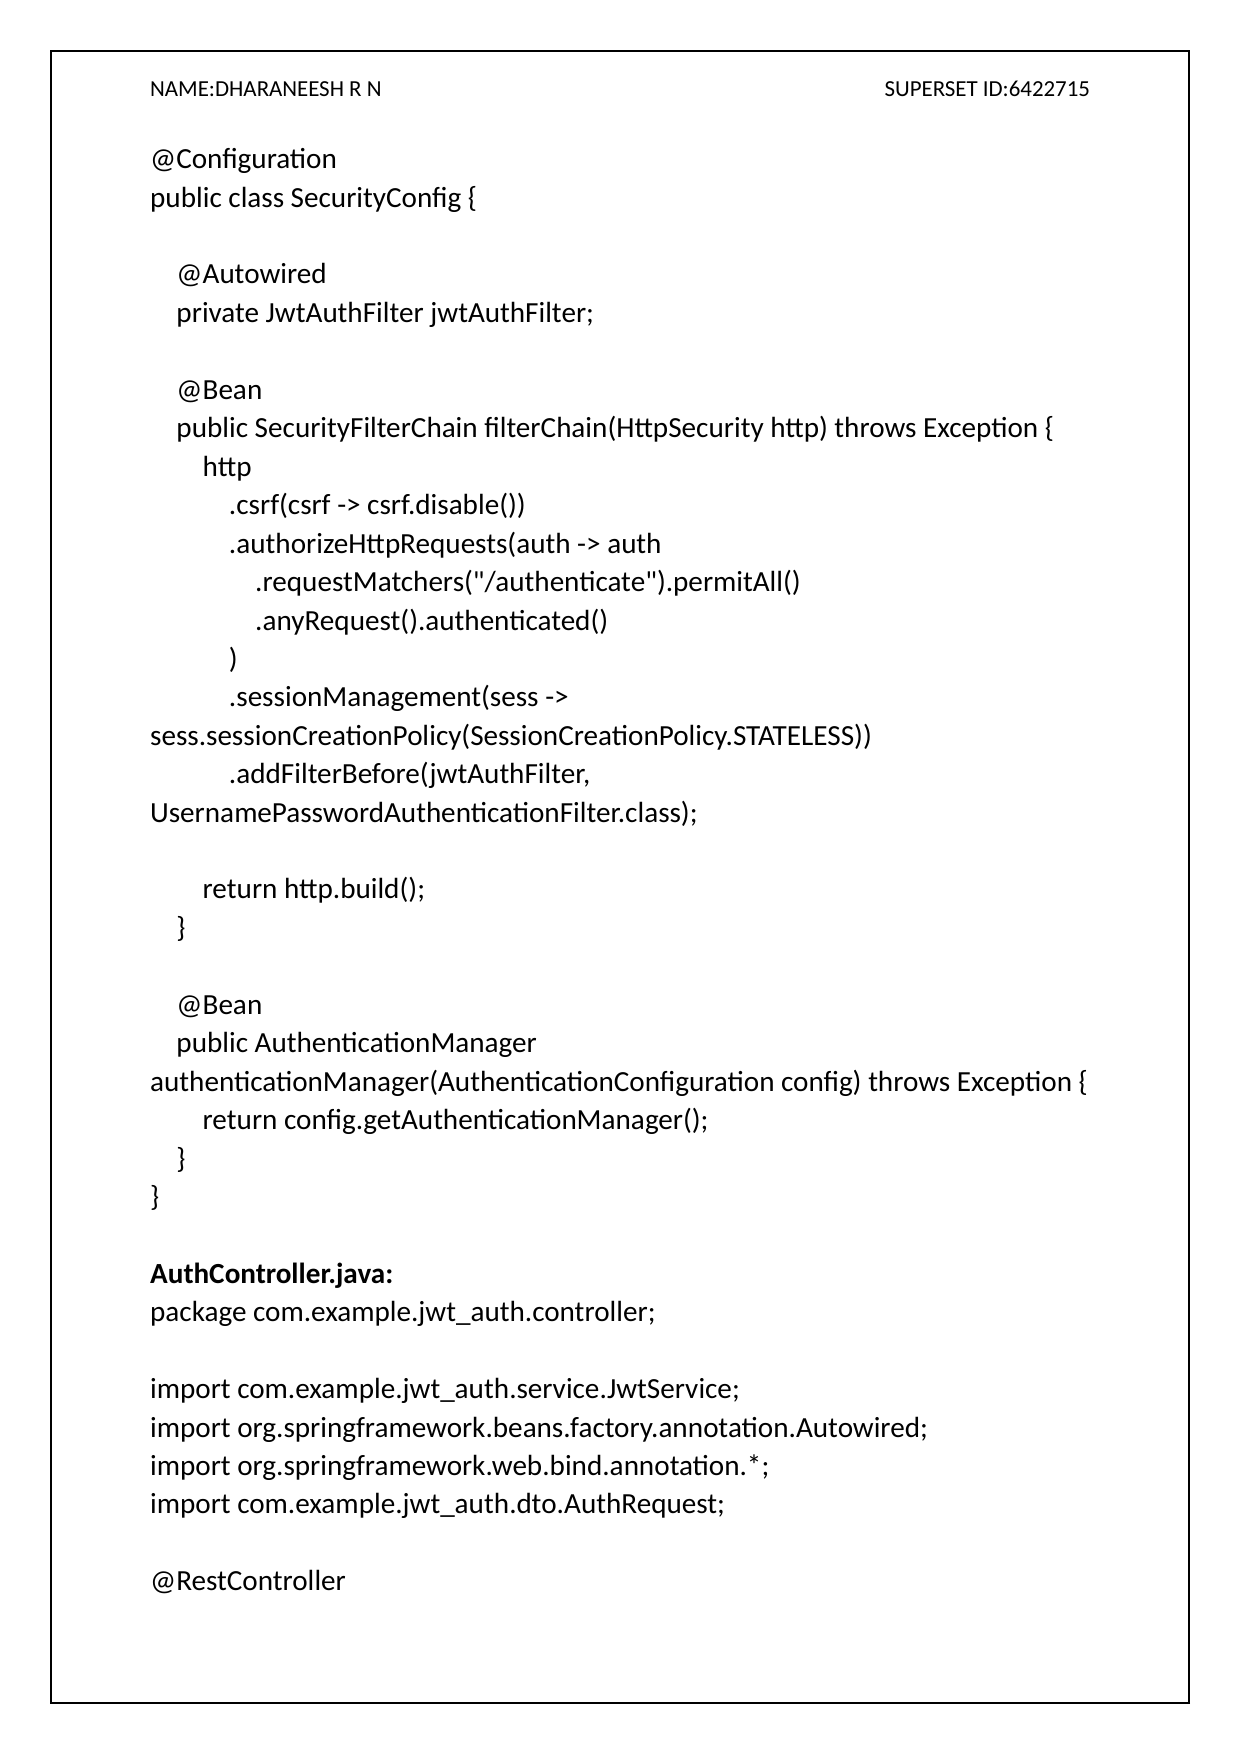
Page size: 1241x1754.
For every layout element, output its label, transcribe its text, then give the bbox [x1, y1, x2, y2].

text ) [150, 640, 1090, 676]
text public class SecurityConfig { [150, 179, 1090, 214]
text AuthController.java: [150, 1255, 1090, 1291]
text .authorizeHttpRequests(auth -> auth [150, 525, 1090, 560]
text import com.example.jwt_auth.dto.AuthRequest; [150, 1486, 1090, 1521]
text @Bean [150, 986, 1090, 1022]
text return http.build(); [150, 871, 1090, 906]
text } [150, 1140, 1090, 1175]
text return config.getAuthenticationManager(); [150, 1101, 1090, 1137]
text @Configuration [150, 140, 1090, 176]
text } [150, 1178, 1090, 1214]
text @Bean [150, 371, 1090, 407]
text package com.example.jwt_auth.controller; [150, 1293, 1090, 1329]
text .requestMatchers("/authenticate").permitAll() [150, 563, 1090, 599]
text public SecurityFilterChain filterChain(HttpSecurity http) throws Exception { [150, 409, 1090, 445]
text import org.springframework.web.bind.annotation.*; [150, 1447, 1090, 1483]
text public AuthenticationManager authenticationManager(AuthenticationConfiguration config) throws Exception { [150, 1024, 1090, 1098]
text .sessionManagement(sess -> sess.sessionCreationPolicy(SessionCreationPolicy.STATELESS)) [150, 678, 1090, 752]
text import org.springframework.beans.factory.annotation.Autowired; [150, 1409, 1090, 1444]
text private JwtAuthFilter jwtAuthFilter; [150, 294, 1090, 330]
text } [150, 909, 1090, 945]
text .addFilterBefore(jwtAuthFilter, UsernamePasswordAuthenticationFilter.class); [150, 755, 1090, 829]
text http [150, 448, 1090, 483]
text import com.example.jwt_auth.service.JwtService; [150, 1370, 1090, 1406]
text .csrf(csrf -> csrf.disable()) [150, 486, 1090, 522]
text @RestController [150, 1562, 1090, 1598]
text .anyRequest().authenticated() [150, 602, 1090, 637]
text @Autowired [150, 256, 1090, 291]
